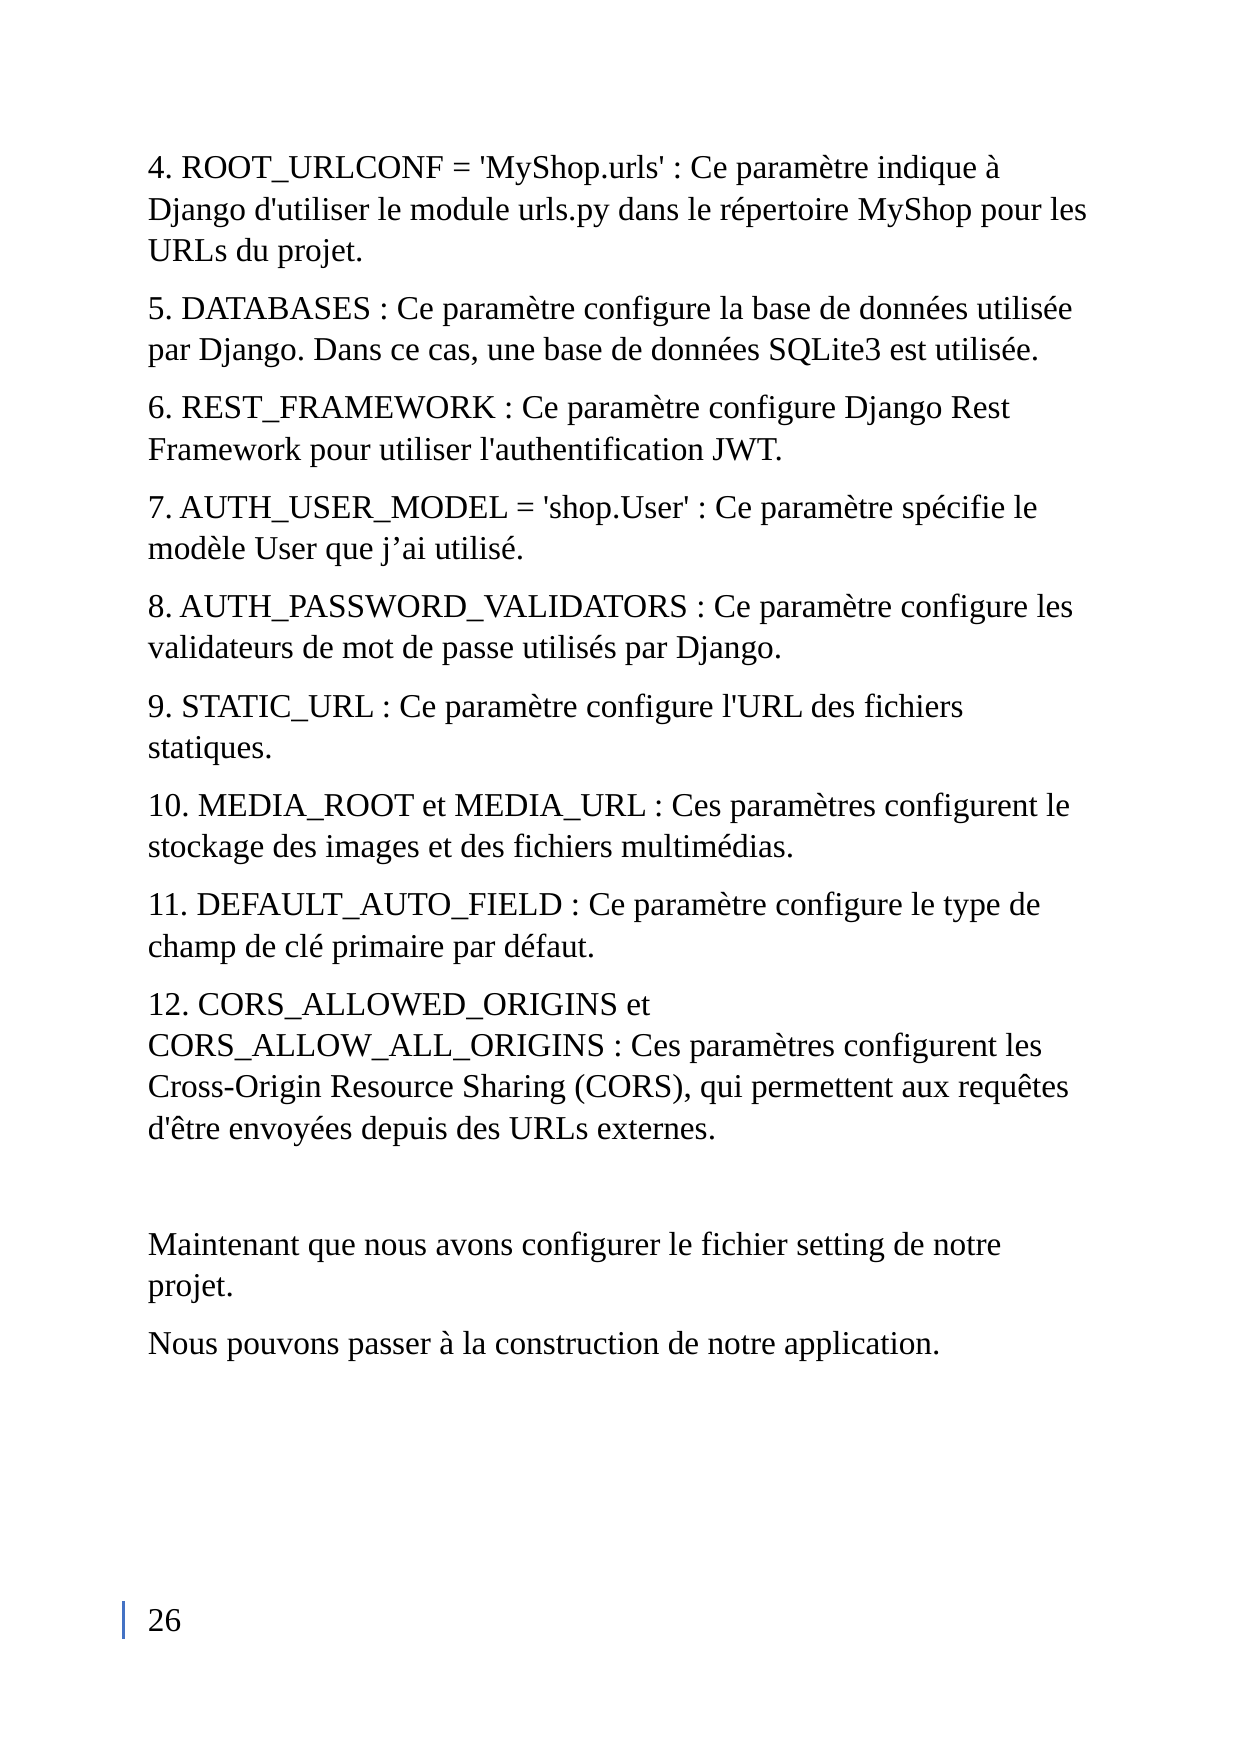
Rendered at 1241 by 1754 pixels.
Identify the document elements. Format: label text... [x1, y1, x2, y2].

text Maintenant que nous avons configurer le fichier setting de notre projet. [148, 1224, 1093, 1304]
text 11. DEFAULT_AUTO_FIELD : Ce paramètre configure le type de champ de clé primaire par défaut. [148, 884, 1093, 964]
text 4. ROOT_URLCONF = 'MyShop.urls' : Ce paramètre indique à Django d'utiliser le module urls.py dans le répertoire MyShop pour les URLs du projet. [148, 148, 1093, 269]
text 12. CORS_ALLOWED_ORIGINS et CORS_ALLOW_ALL_ORIGINS : Ces paramètres configurent les Cross-Origin Resource Sharing (CORS), qui permettent aux requêtes d'être envoyées depuis des URLs externes. [148, 984, 1093, 1146]
text 6. REST_FRAMEWORK : Ce paramètre configure Django Rest Framework pour utiliser l'authentification JWT. [148, 388, 1093, 467]
text 7. AUTH_USER_MODEL = 'shop.User' : Ce paramètre spécifie le modèle User que j’ai utilisé. [148, 487, 1093, 567]
text 10. MEDIA_ROOT et MEDIA_URL : Ces paramètres configurent le stockage des images et des fichiers multimédias. [148, 785, 1093, 865]
text 8. AUTH_PASSWORD_VALIDATORS : Ce paramètre configure les validateurs de mot de passe utilisés par Django. [148, 586, 1093, 666]
text Nous pouvons passer à la construction de notre application. [148, 1323, 1093, 1362]
text 5. DATABASES : Ce paramètre configure la base de données utilisée par Django. Dans ce cas, une base de données SQLite3 est utilisée. [148, 288, 1093, 368]
text 9. STATIC_URL : Ce paramètre configure l'URL des fichiers statiques. [148, 686, 1093, 766]
